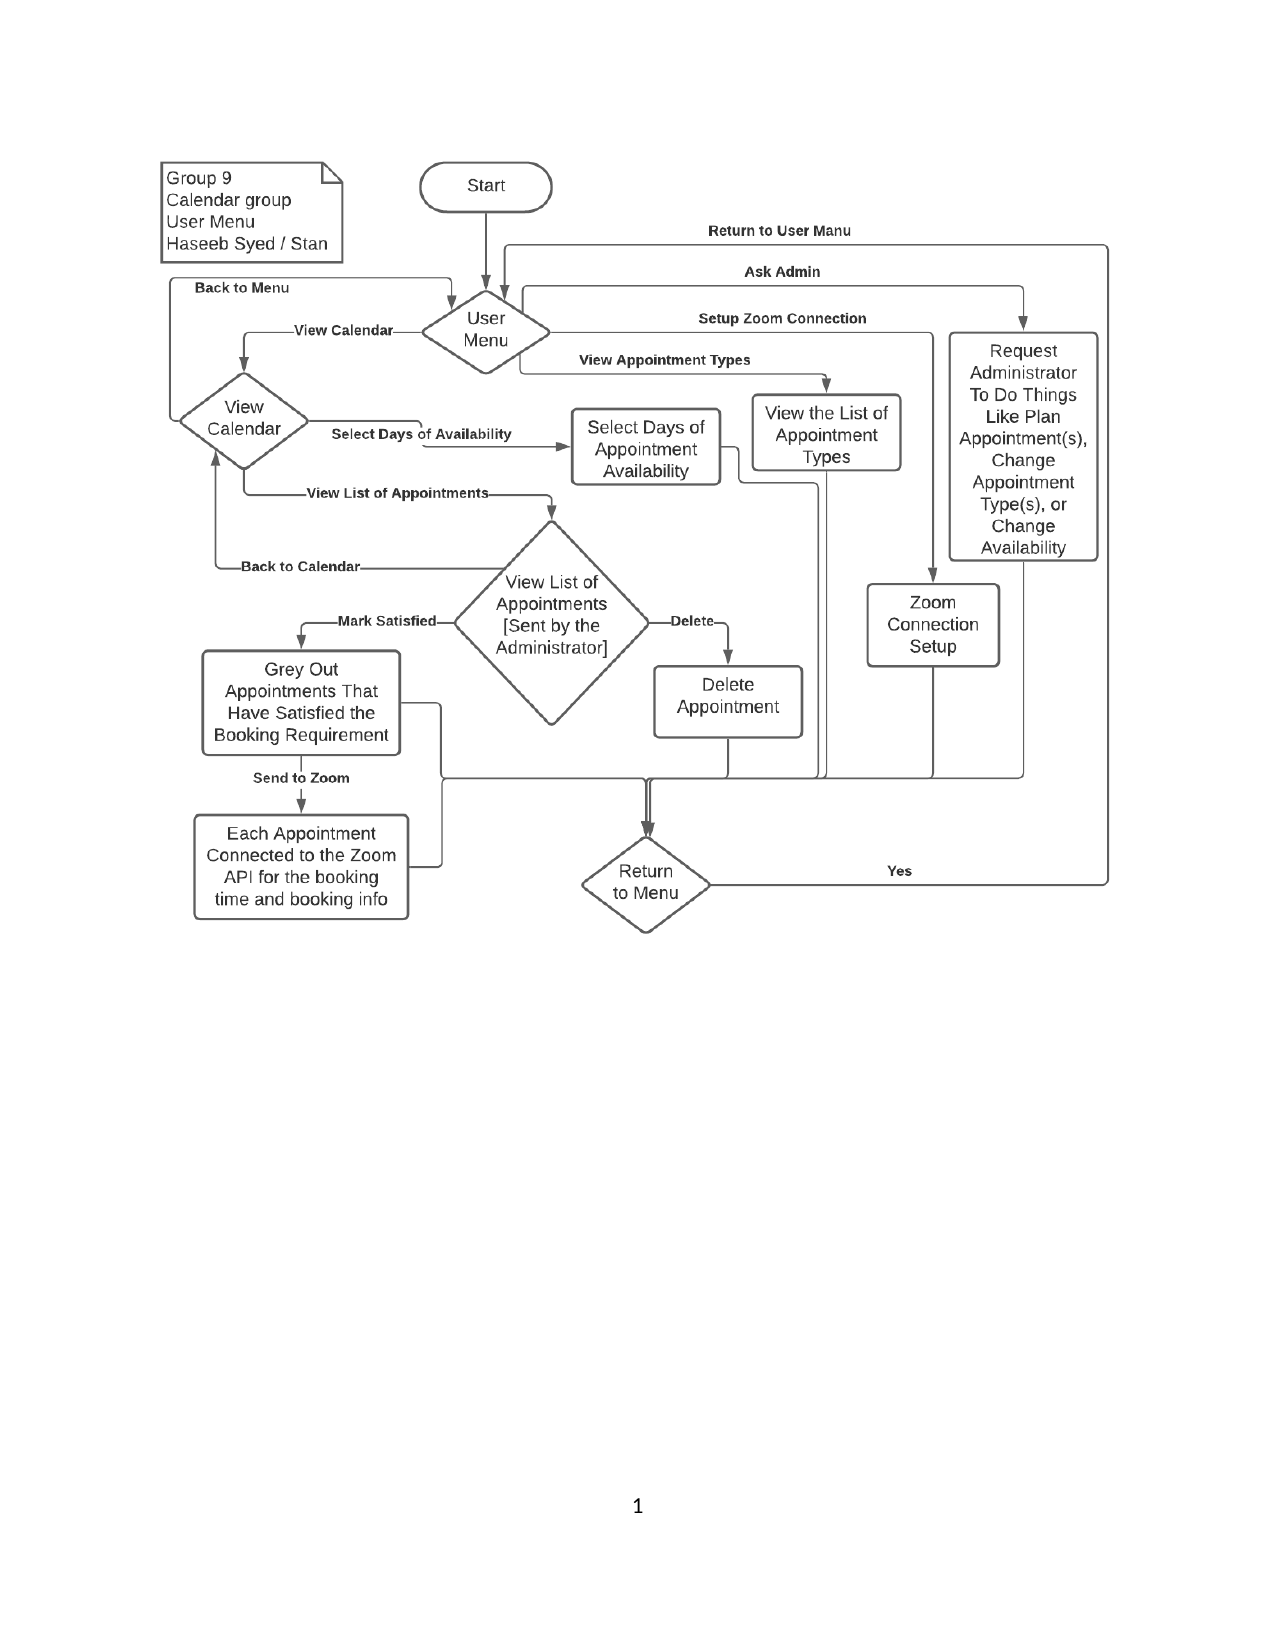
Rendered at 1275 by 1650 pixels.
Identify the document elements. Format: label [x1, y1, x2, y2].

picture [150, 150, 1123, 947]
